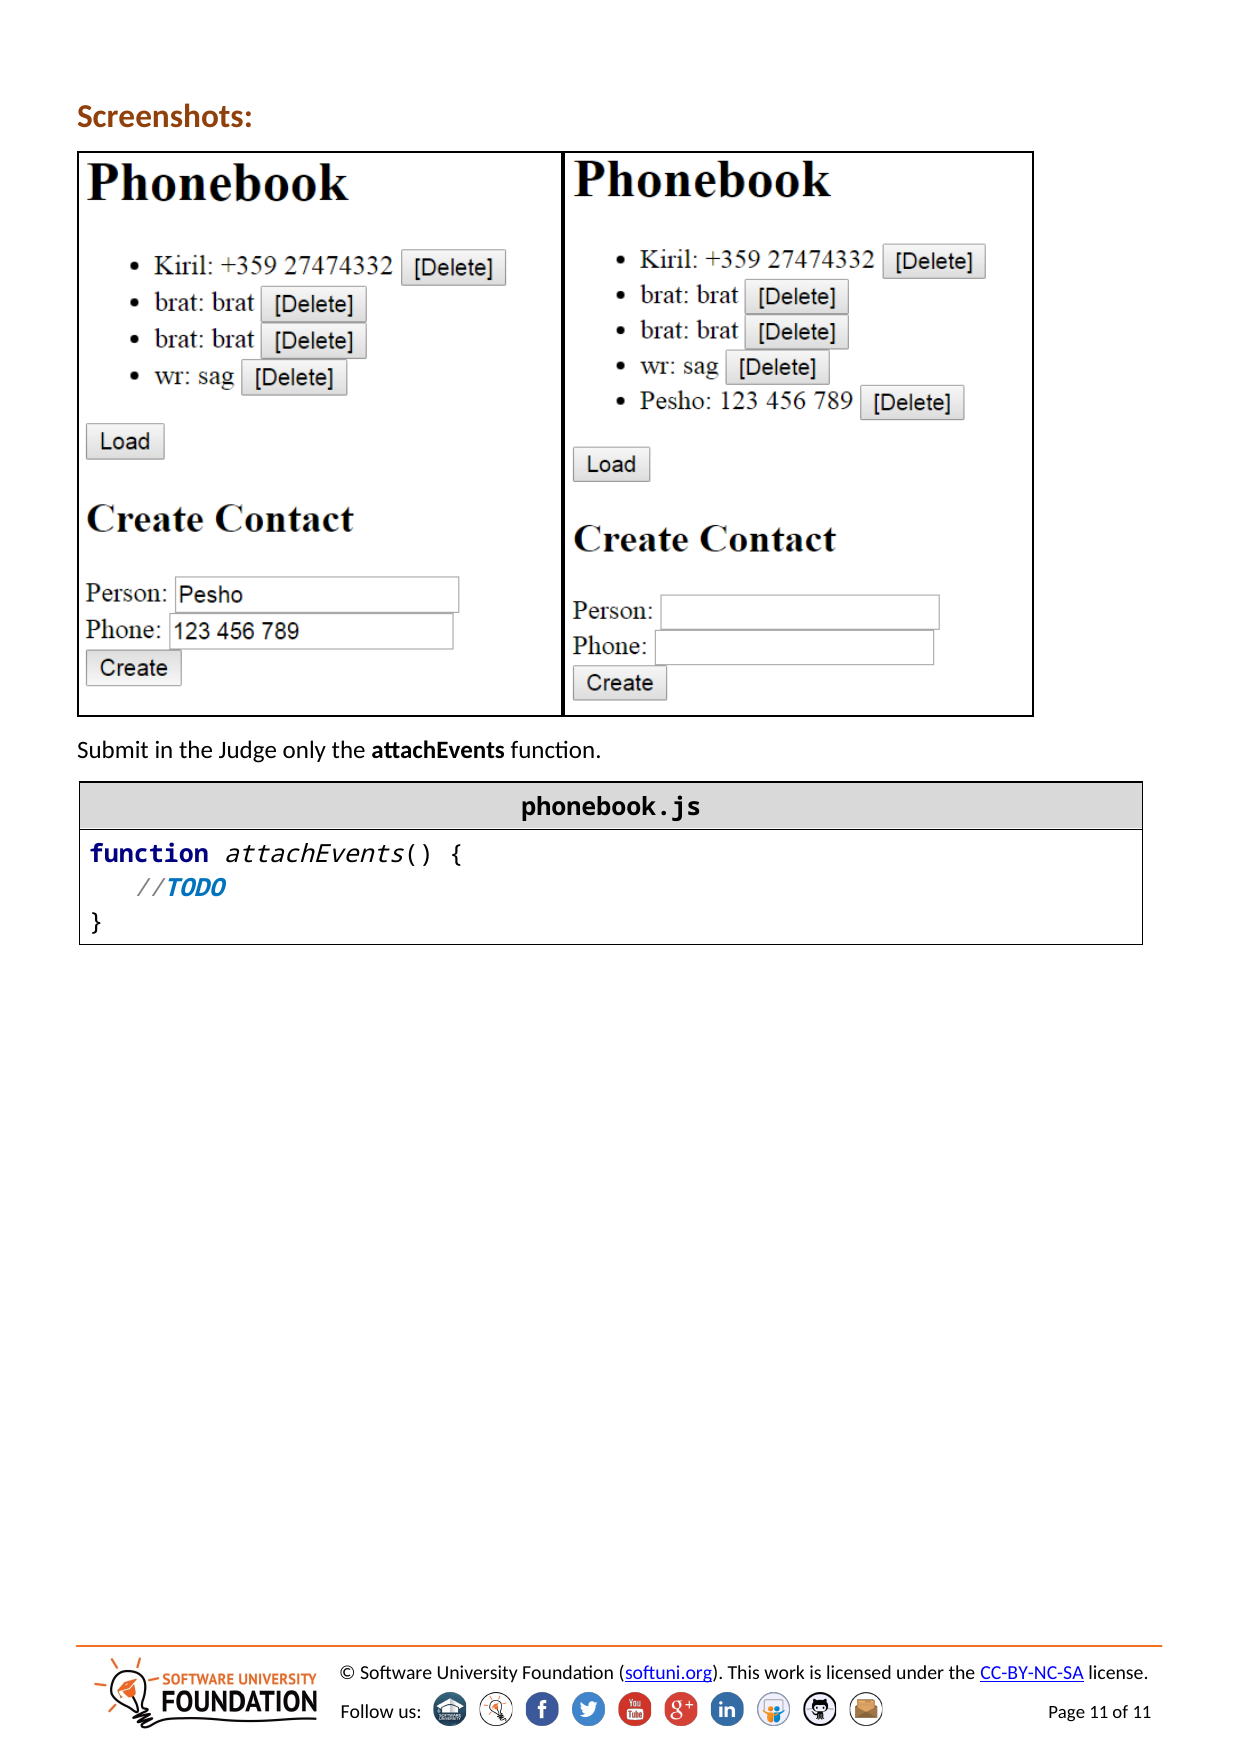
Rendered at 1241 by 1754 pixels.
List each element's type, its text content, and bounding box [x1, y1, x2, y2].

picture [803, 1692, 837, 1726]
picture [710, 1692, 744, 1726]
picture [849, 1692, 883, 1726]
picture [93, 1656, 317, 1729]
picture [664, 1692, 698, 1726]
picture [618, 1692, 652, 1726]
picture [572, 1692, 605, 1726]
picture [565, 153, 1032, 715]
picture [79, 153, 561, 715]
table_cell function attachEvents() { //TODO } [80, 830, 1142, 943]
picture [479, 1692, 513, 1726]
subtitle Screenshots: [77, 95, 1163, 136]
table_header phonebook.js [80, 783, 1142, 828]
picture [433, 1692, 467, 1726]
picture [525, 1692, 559, 1726]
text Submit in the Judge only the attachEvents function. [77, 734, 1163, 764]
picture [757, 1692, 790, 1726]
